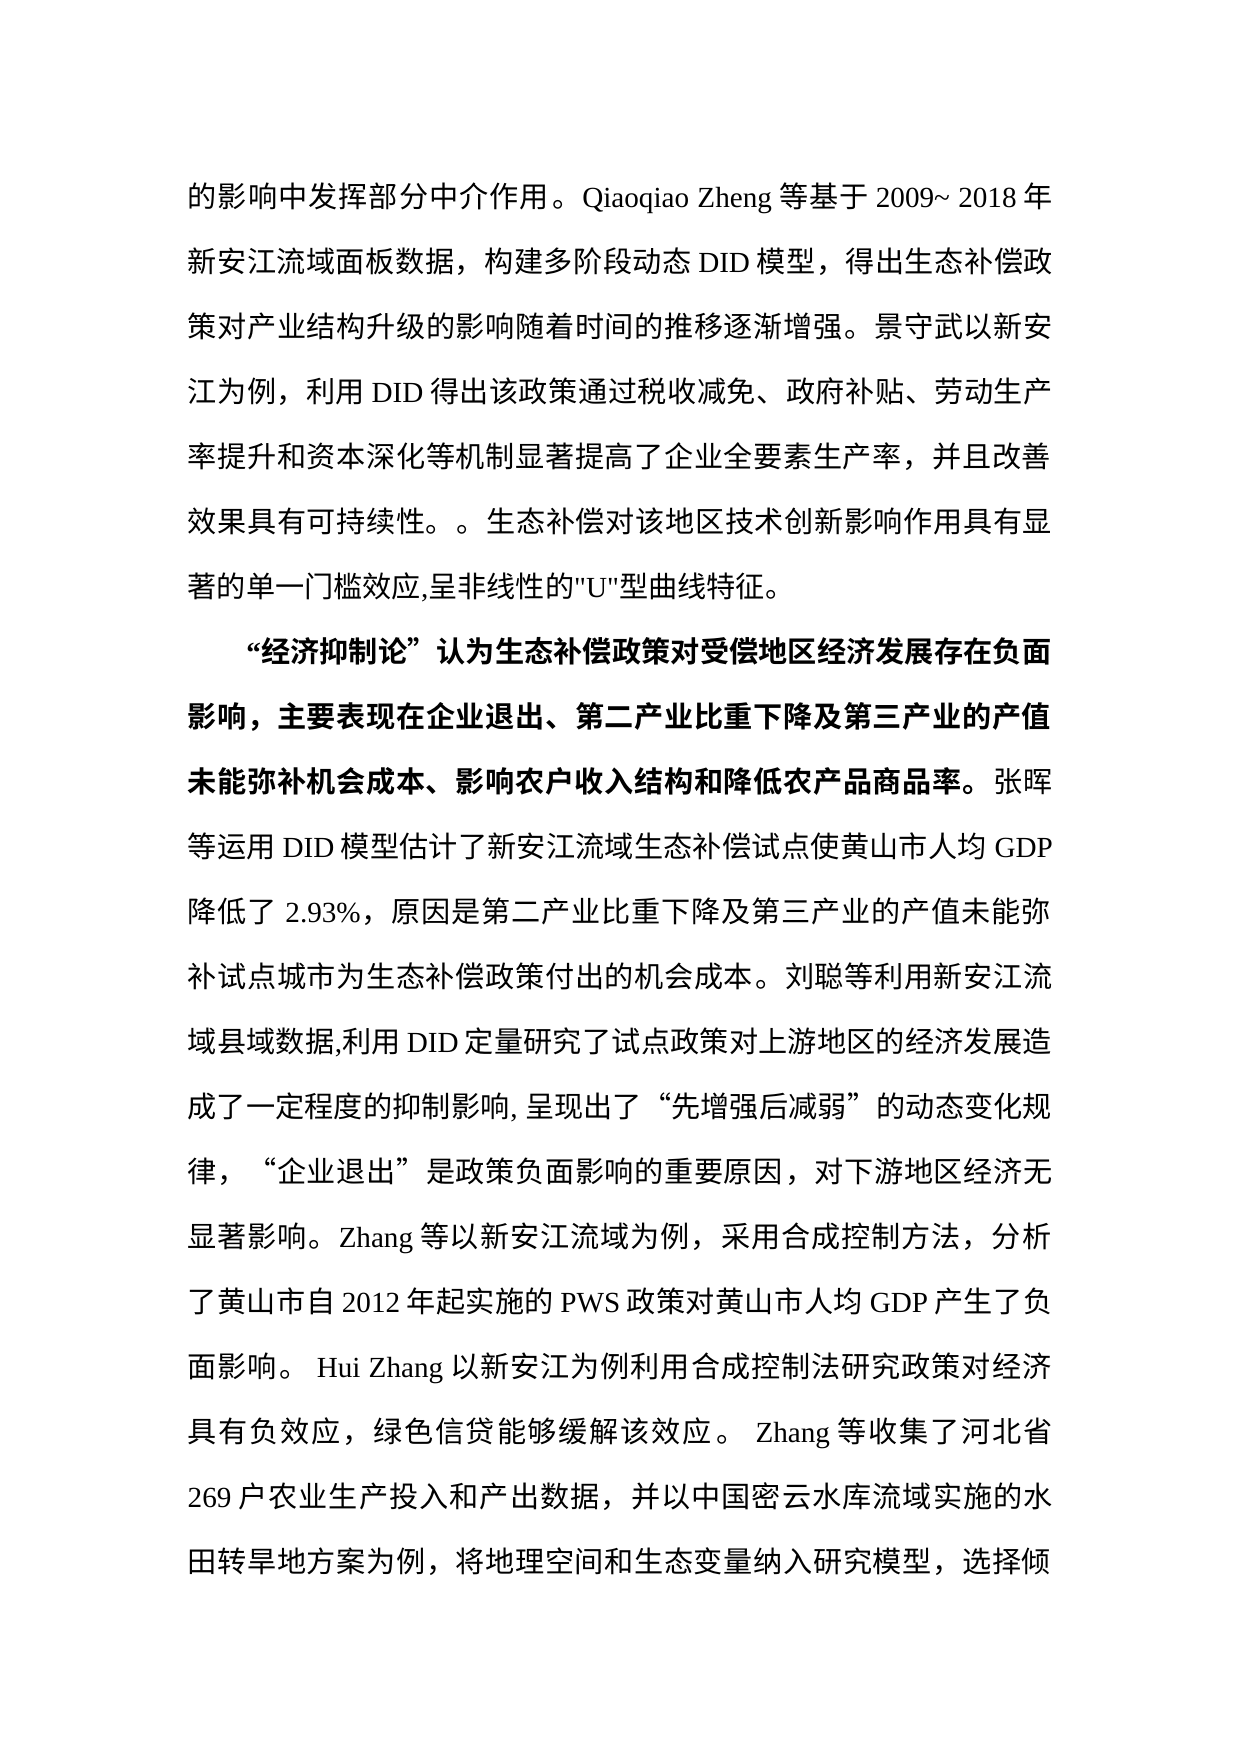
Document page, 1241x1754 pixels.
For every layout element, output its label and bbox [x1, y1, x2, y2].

text [187, 617, 1053, 1592]
text [187, 162, 1053, 617]
